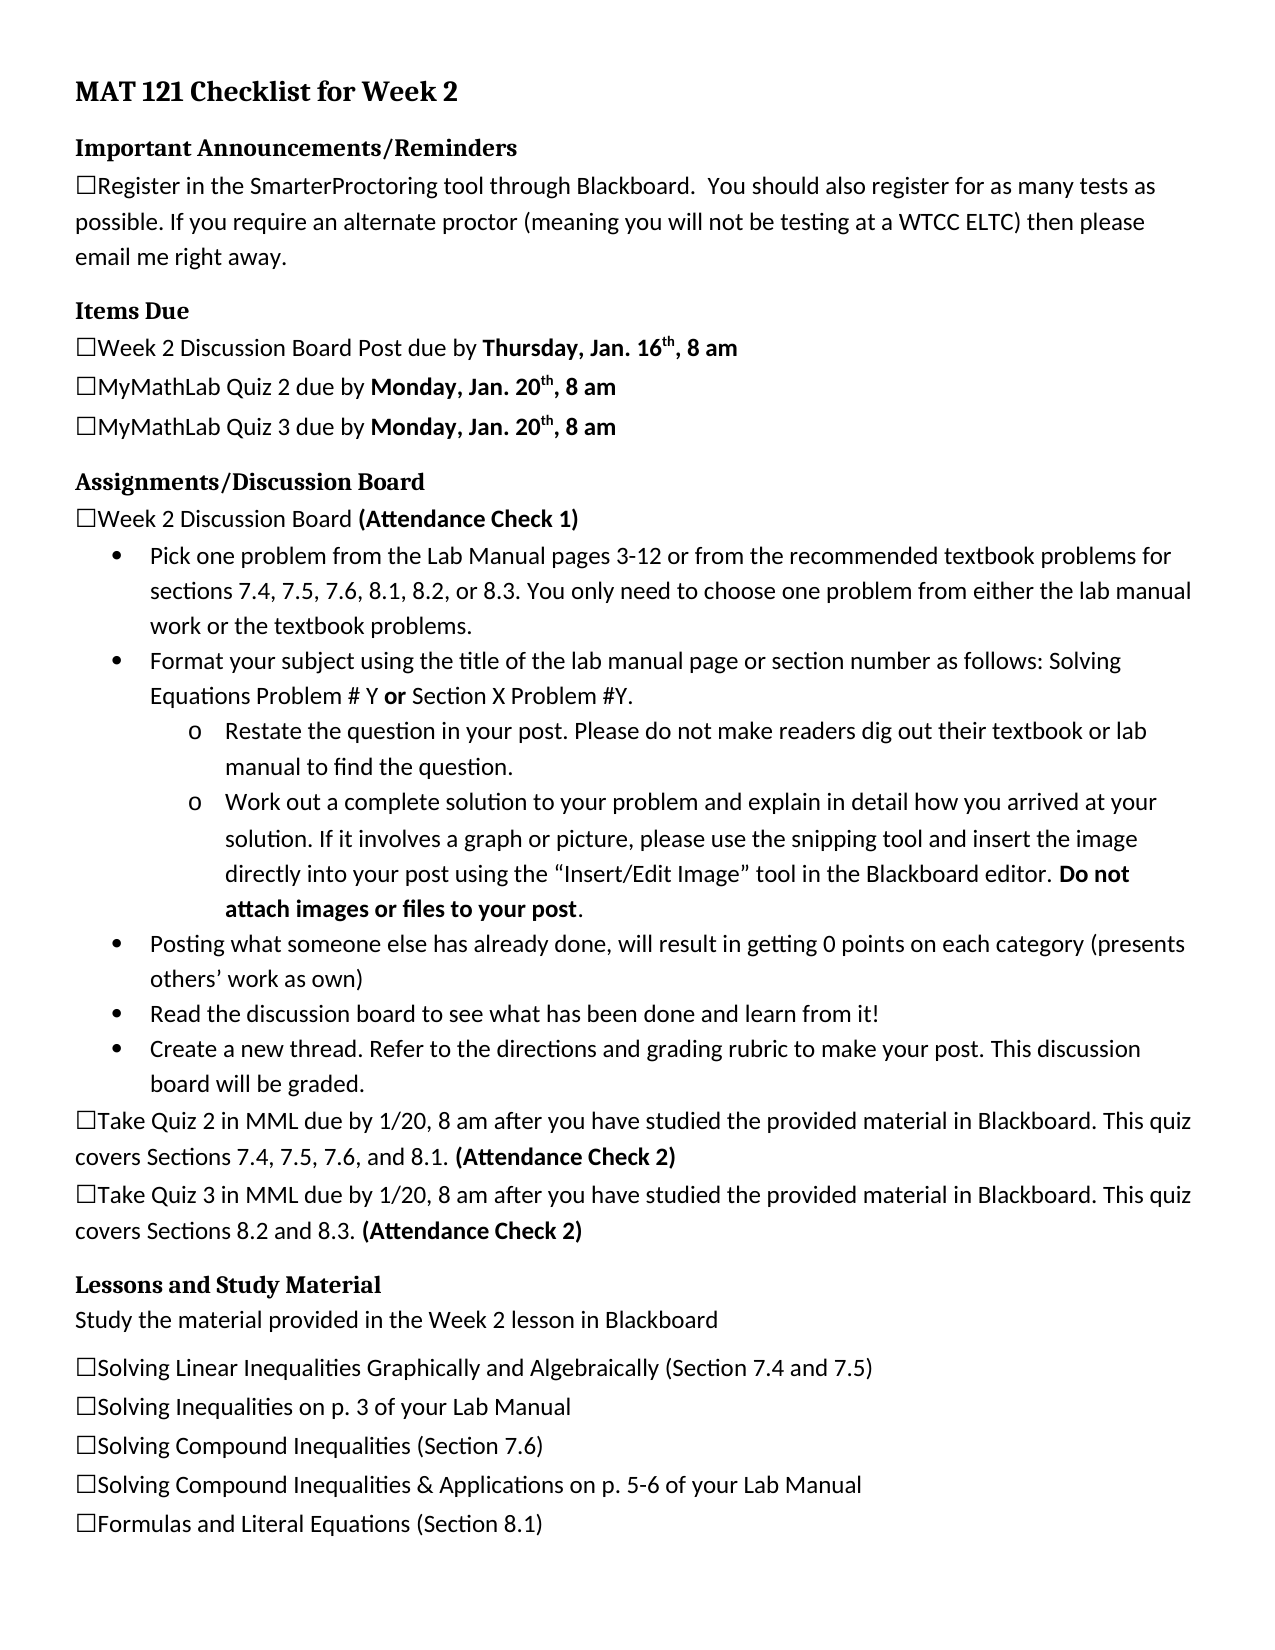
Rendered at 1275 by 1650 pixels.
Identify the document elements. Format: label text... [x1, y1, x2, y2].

subtitle Items Due [75, 297, 1200, 326]
subtitle Lessons and Study Material [75, 1271, 1200, 1299]
text Take Quiz 2 in MML due by 1/20, 8 am after you have studied the provided material in Blackboard. This quiz covers Sections 7.4, 7.5, 7.6, and 8.1. (Attendance Check 2) [75, 1103, 1200, 1172]
text Solving Compound Inequalities (Section 7.6) [75, 1427, 1200, 1462]
list Restate the question in your post. Please do not make readers dig out their textbook or lab manual to find the question. [187, 715, 1200, 782]
text Solving Compound Inequalities & Applications on p. 5-6 of your Lab Manual [75, 1467, 1200, 1501]
text Study the material provided in the Week 2 lesson in Blackboard [75, 1304, 1200, 1334]
text Week 2 Discussion Board Post due by Thursday, Jan. 16th, 8 am [75, 330, 1200, 364]
list Work out a complete solution to your problem and explain in detail how you arrived at your solution. If it involves a graph or picture, please use the snipping tool and insert the image directly into your post using the “Insert/Edit Image” tool in the Blackboard editor. Do not attach images or files to your post. [187, 787, 1200, 923]
text Solving Inequalities on p. 3 of your Lab Manual [75, 1388, 1200, 1422]
text Register in the SmarterProctoring tool through Blackboard. You should also register for as many tests as possible. If you require an alternate proctor (meaning you will not be testing at a WTCC ELTC) then please email me right away. [75, 167, 1200, 271]
list Format your subject using the title of the lab manual page or section number as follows: Solving Equations Problem # Y or Section X Problem #Y. [112, 645, 1200, 711]
text Take Quiz 3 in MML due by 1/20, 8 am after you have studied the provided material in Blackboard. This quiz covers Sections 8.2 and 8.3. (Attendance Check 2) [75, 1176, 1200, 1245]
list Posting what someone else has already done, will result in getting 0 points on each category (presents others’ work as own) [112, 928, 1200, 993]
text Formulas and Literal Equations (Section 8.1) [75, 1506, 1200, 1540]
text Week 2 Discussion Board (Attendance Check 1) [75, 501, 1200, 535]
list Pick one problem from the Lab Manual pages 3-12 or from the recommended textbook problems for sections 7.4, 7.5, 7.6, 8.1, 8.2, or 8.3. You only need to choose one problem from either the lab manual work or the textbook problems. [112, 540, 1200, 641]
text MyMathLab Quiz 2 due by Monday, Jan. 20th, 8 am [75, 369, 1200, 403]
text Solving Linear Inequalities Graphically and Algebraically (Section 7.4 and 7.5) [75, 1349, 1200, 1383]
subtitle Assignments/Discussion Board [75, 468, 1200, 497]
list Create a new thread. Refer to the directions and grading rubric to make your post. This discussion board will be graded. [112, 1033, 1200, 1098]
text MyMathLab Quiz 3 due by Monday, Jan. 20th, 8 am [75, 408, 1200, 442]
subtitle MAT 121 Checklist for Week 2 [75, 75, 1200, 108]
list Read the discussion board to see what has been done and learn from it! [112, 998, 1200, 1028]
subtitle Important Announcements/Reminders [75, 134, 1200, 163]
